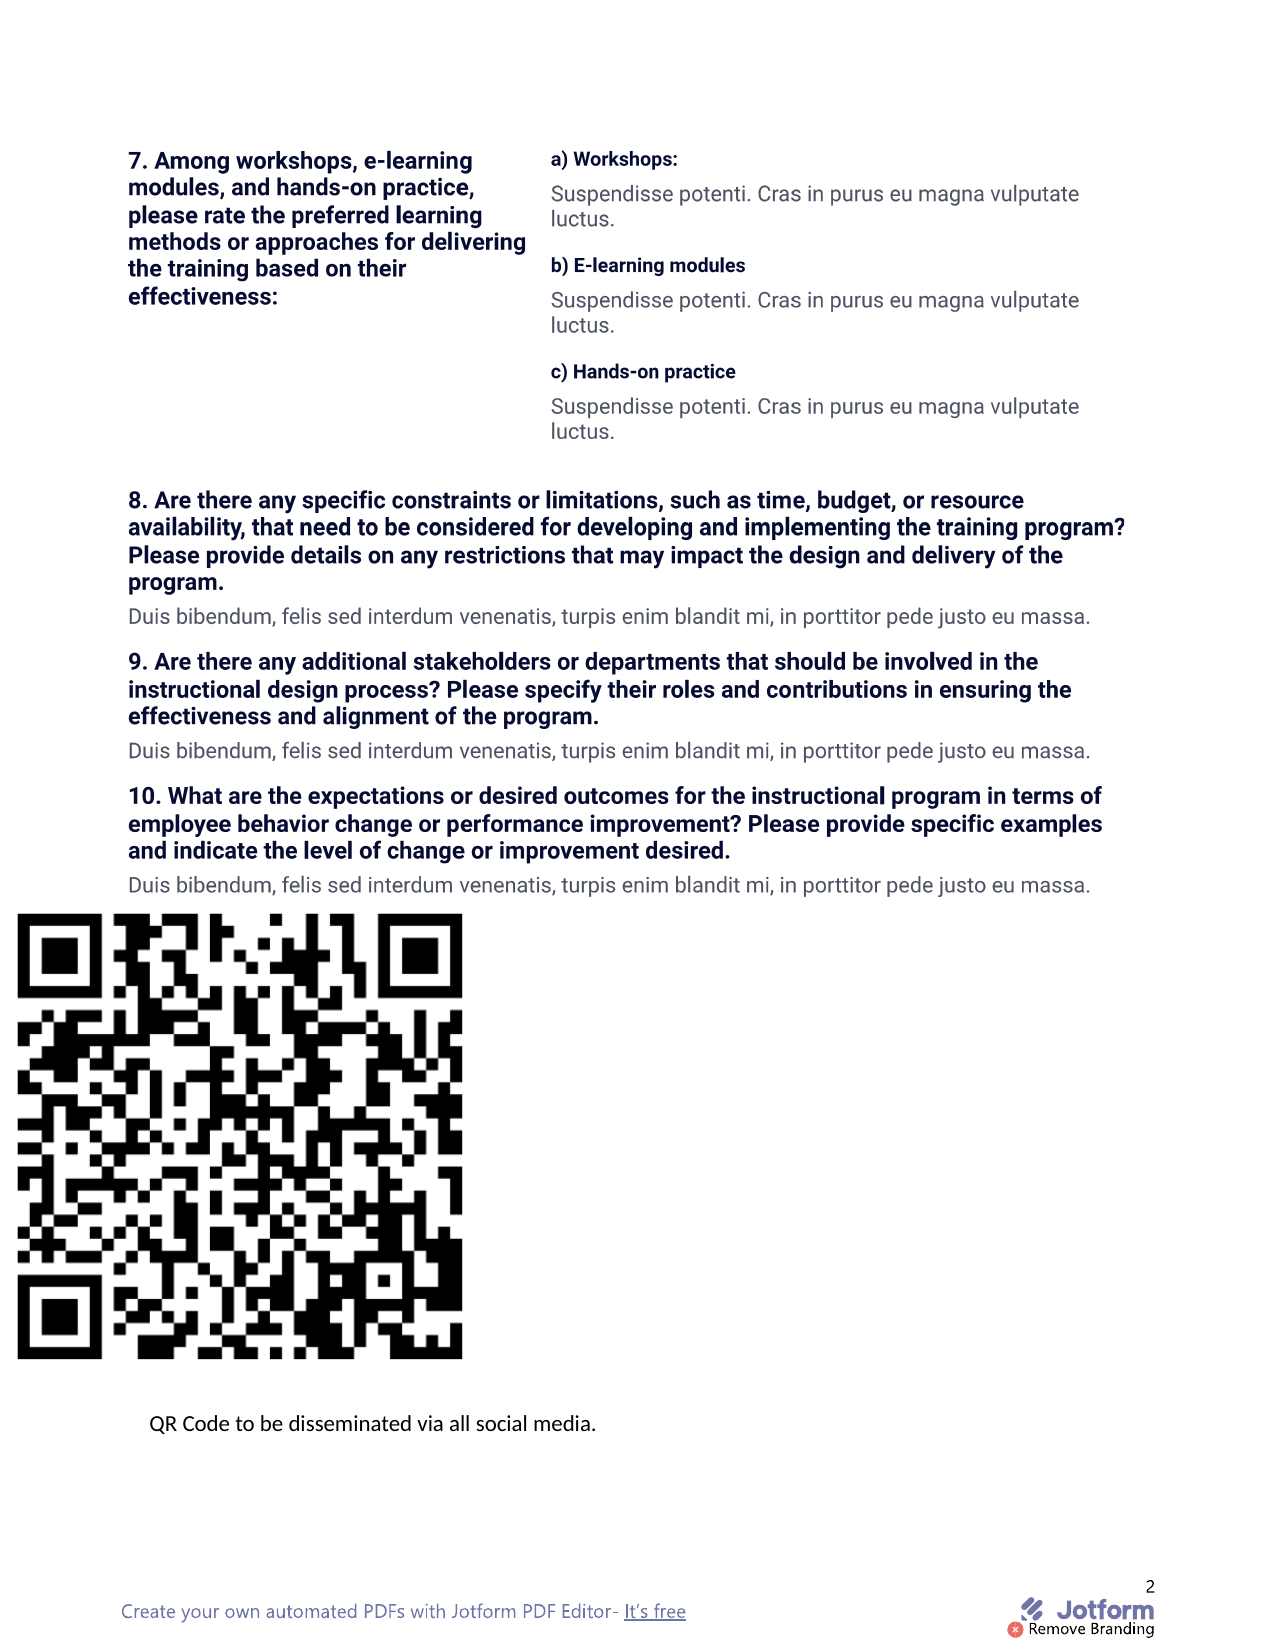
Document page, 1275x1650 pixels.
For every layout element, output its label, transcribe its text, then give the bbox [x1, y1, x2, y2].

picture [0, 150, 1125, 1377]
text QR Code to be disseminated via all social media. [0, 1409, 1124, 1437]
